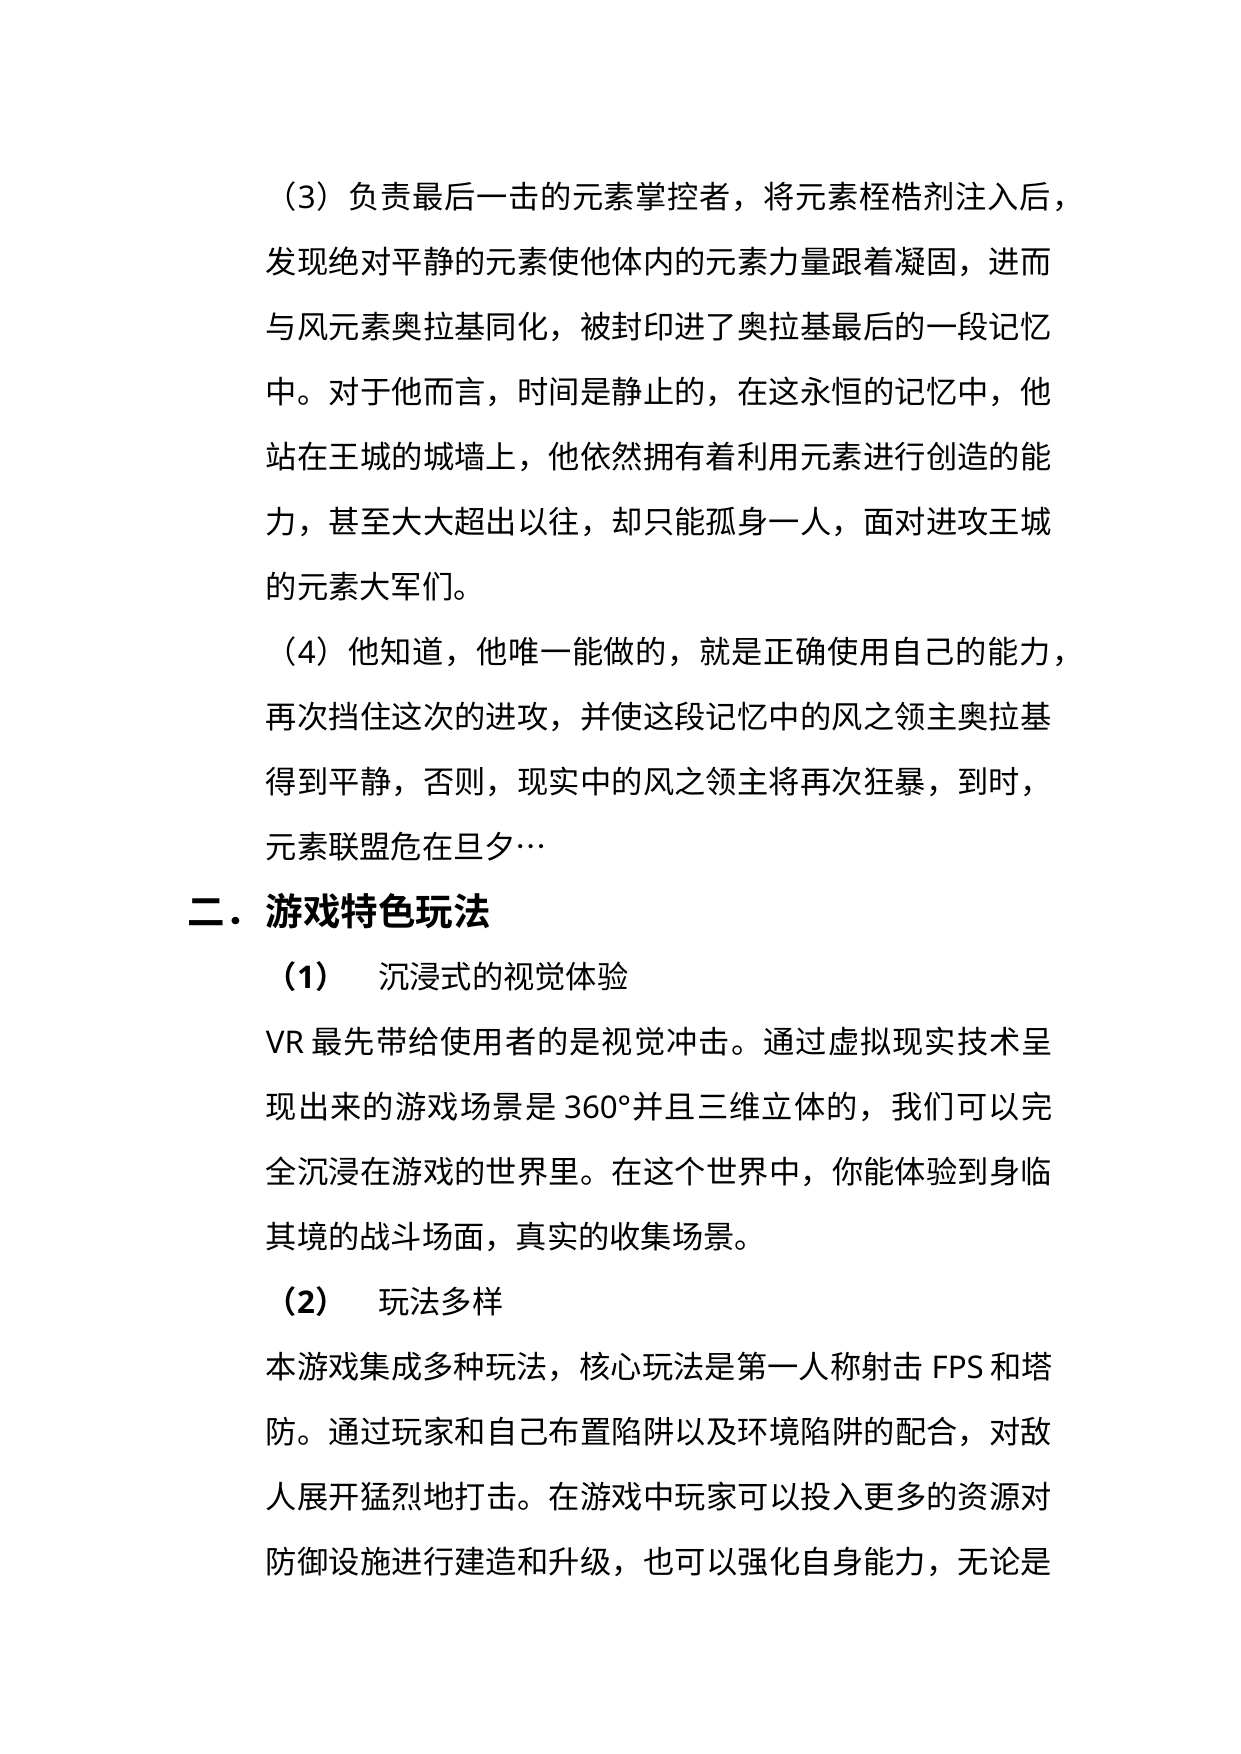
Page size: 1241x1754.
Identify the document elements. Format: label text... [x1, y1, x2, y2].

list 游戏特色玩法 [187, 877, 1053, 942]
text VR最先带给使用者的是视觉冲击。通过虚拟现实技术呈现出来的游戏场景是360°并且三维立体的，我们可以完全沉浸在游戏的世界里。在这个世界中，你能体验到身临其境的战斗场面，真实的收集场景。 [266, 1007, 1053, 1267]
list （3）负责最后一击的元素掌控者，将元素桎梏剂注入后，发现绝对平静的元素使他体内的元素力量跟着凝固，进而与风元素奥拉基同化，被封印进了奥拉基最后的一段记忆中。对于他而言，时间是静止的，在这永恒的记忆中，他站在王城的城墙上，他依然拥有着利用元素进行创造的能力，甚至大大超出以往，却只能孤身一人，面对进攻王城的元素大军们。 [266, 162, 1053, 617]
list 沉浸式的视觉体验 [266, 942, 1053, 1007]
text 本游戏集成多种玩法，核心玩法是第一人称射击FPS和塔防。通过玩家和自己布置陷阱以及环境陷阱的配合，对敌人展开猛烈地打击。在游戏中玩家可以投入更多的资源对防御设施进行建造和升级，也可以强化自身能力，无论是哪一种玩法都能享受到游戏的乐趣。 [266, 1332, 1053, 1592]
list 玩法多样 [266, 1267, 1053, 1332]
list （4）他知道，他唯一能做的，就是正确使用自己的能力，再次挡住这次的进攻，并使这段记忆中的风之领主奥拉基得到平静，否则，现实中的风之领主将再次狂暴，到时，元素联盟危在旦夕… [266, 617, 1053, 877]
